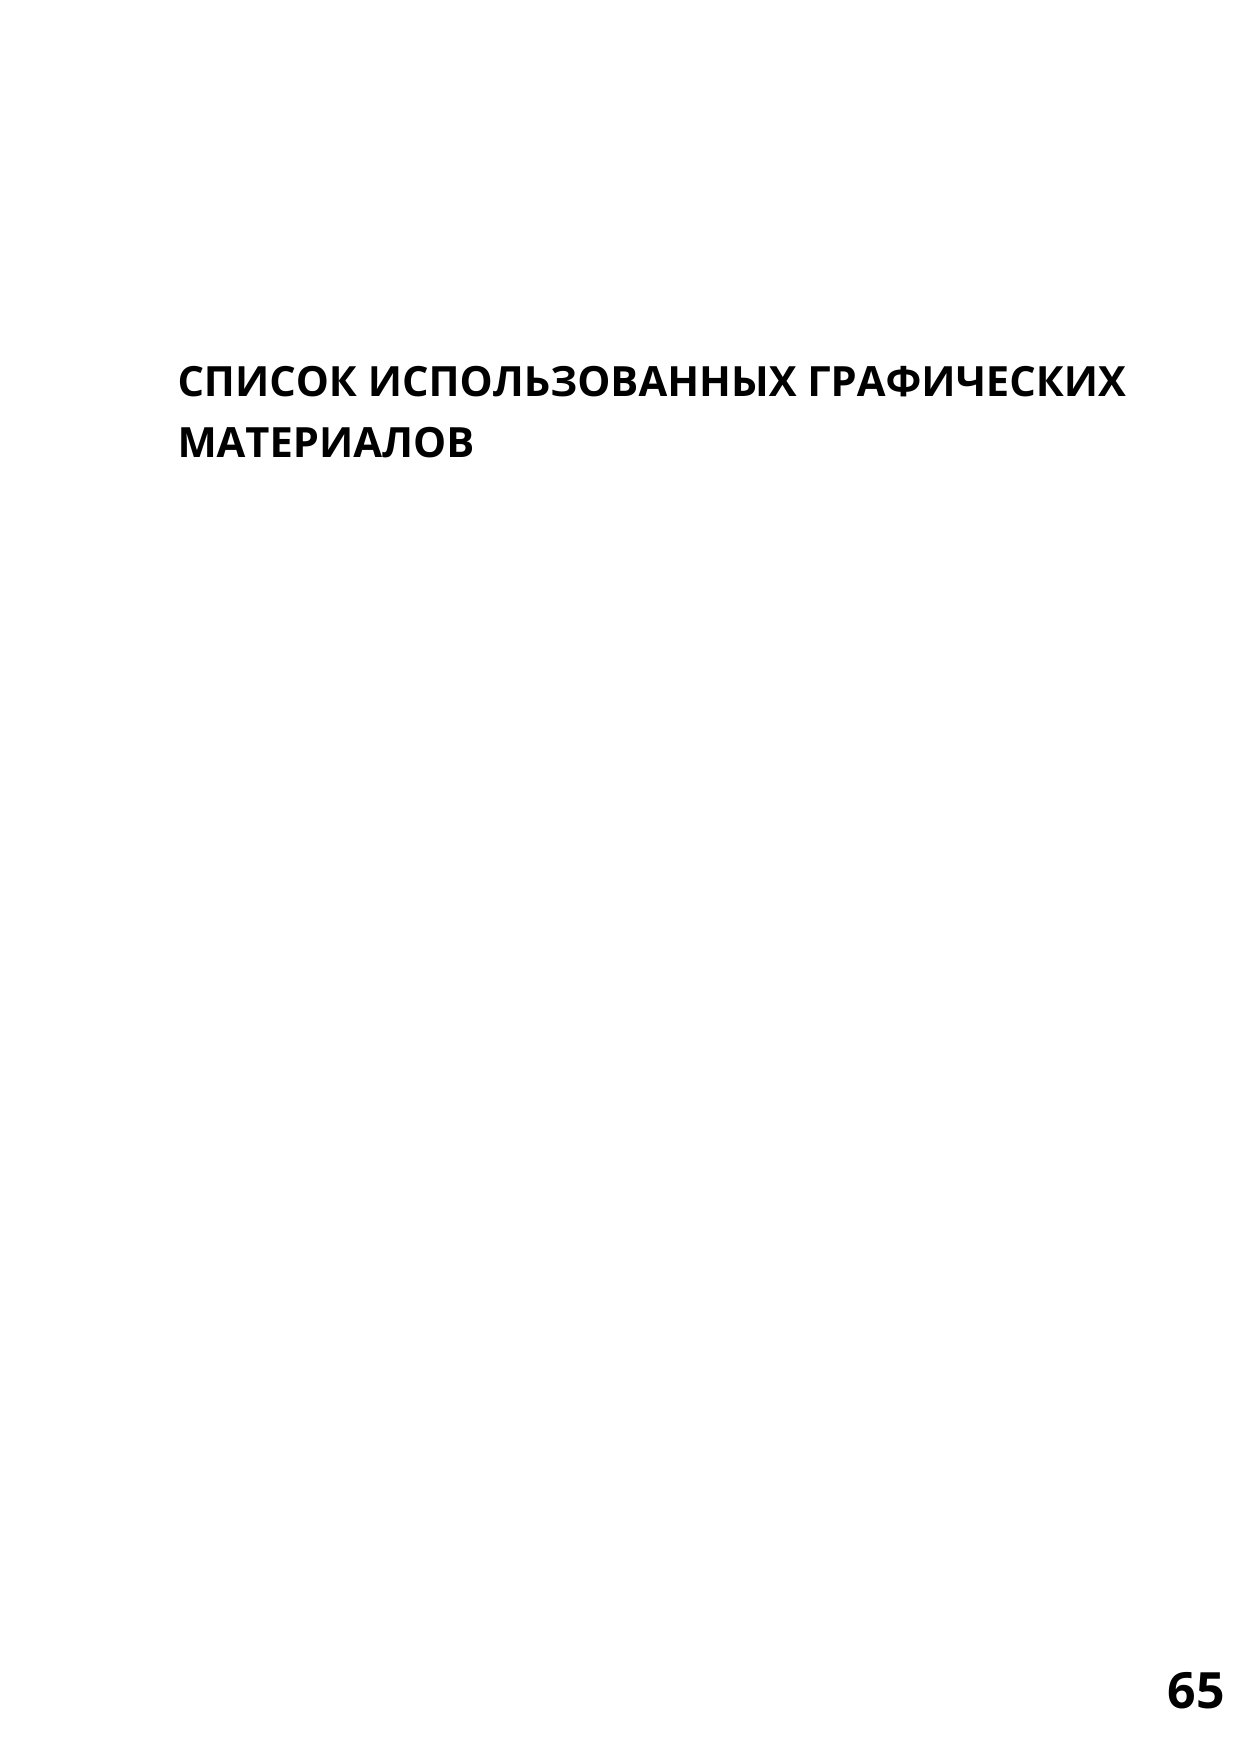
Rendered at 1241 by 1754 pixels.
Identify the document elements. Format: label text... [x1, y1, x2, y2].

text СПИСОК ИСПОЛЬЗОВАННЫХ ГРАФИЧЕСКИХ МАТЕРИАЛОВ [177, 352, 1152, 470]
